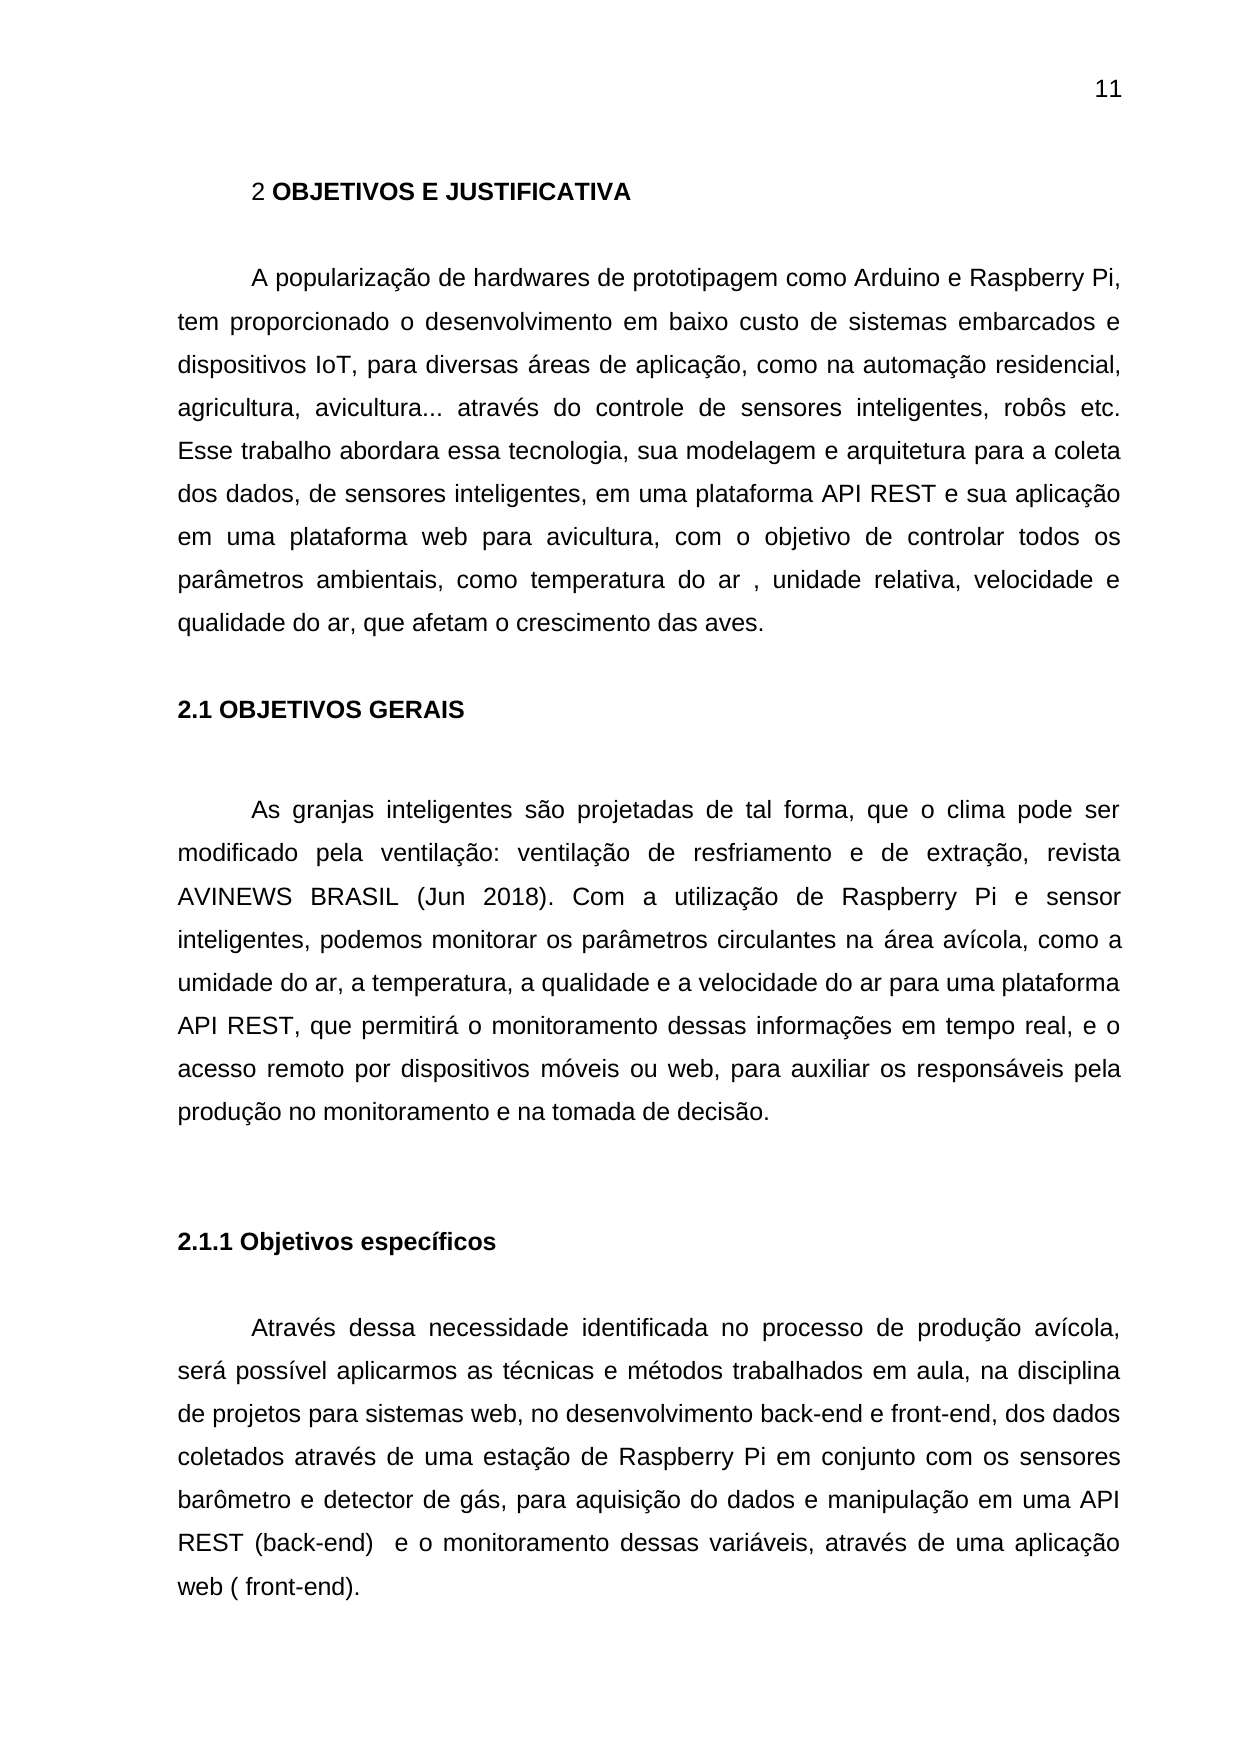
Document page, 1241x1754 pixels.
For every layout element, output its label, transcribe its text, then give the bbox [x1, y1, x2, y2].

text A popularização de hardwares de prototipagem como Arduino e Raspberry Pi, tem proporcionado o desenvolvimento em baixo custo de sistemas embarcados e dispositivos IoT, para diversas áreas de aplicação, como na automação residencial, agricultura, avicultura... através do controle de sensores inteligentes, robôs etc. Esse trabalho abordara essa tecnologia, sua modelagem e arquitetura para a coleta dos dados, de sensores inteligentes, em uma plataforma API REST e sua aplicação em uma plataforma web para avicultura, com o objetivo de controlar todos os parâmetros ambientais, como temperatura do ar , unidade relativa, velocidade e qualidade do ar, que afetam o crescimento das aves. [177, 263, 1122, 637]
text 2.1 OBJETIVOS GERAIS [177, 695, 1122, 723]
text Através dessa necessidade identificada no processo de produção avícola, será possível aplicarmos as técnicas e métodos trabalhados em aula, na disciplina de projetos para sistemas web, no desenvolvimento back-end e front-end, dos dados coletados através de uma estação de Raspberry Pi em conjunto com os sensores barômetro e detector de gás, para aquisição do dados e manipulação em uma API REST (back-end) e o monitoramento dessas variáveis, através de uma aplicação web ( front-end). [177, 1313, 1122, 1600]
subtitle 2.1.1 Objetivos específicos [177, 1227, 1122, 1255]
subtitle ..2 OBJETIVOS E JUSTIFICATIVA [177, 177, 1122, 206]
text As granjas inteligentes são projetadas de tal forma, que o clima pode ser modificado pela ventilação: ventilação de resfriamento e de extração, revista AVINEWS BRASIL (Jun 2018). Com a utilização de Raspberry Pi e sensor inteligentes, podemos monitorar os parâmetros circulantes na área avícola, como a umidade do ar, a temperatura, a qualidade e a velocidade do ar para uma plataforma API REST, que permitirá o monitoramento dessas informações em tempo real, e o acesso remoto por dispositivos móveis ou web, para auxiliar os responsáveis pela produção no monitoramento e na tomada de decisão. [177, 795, 1122, 1126]
